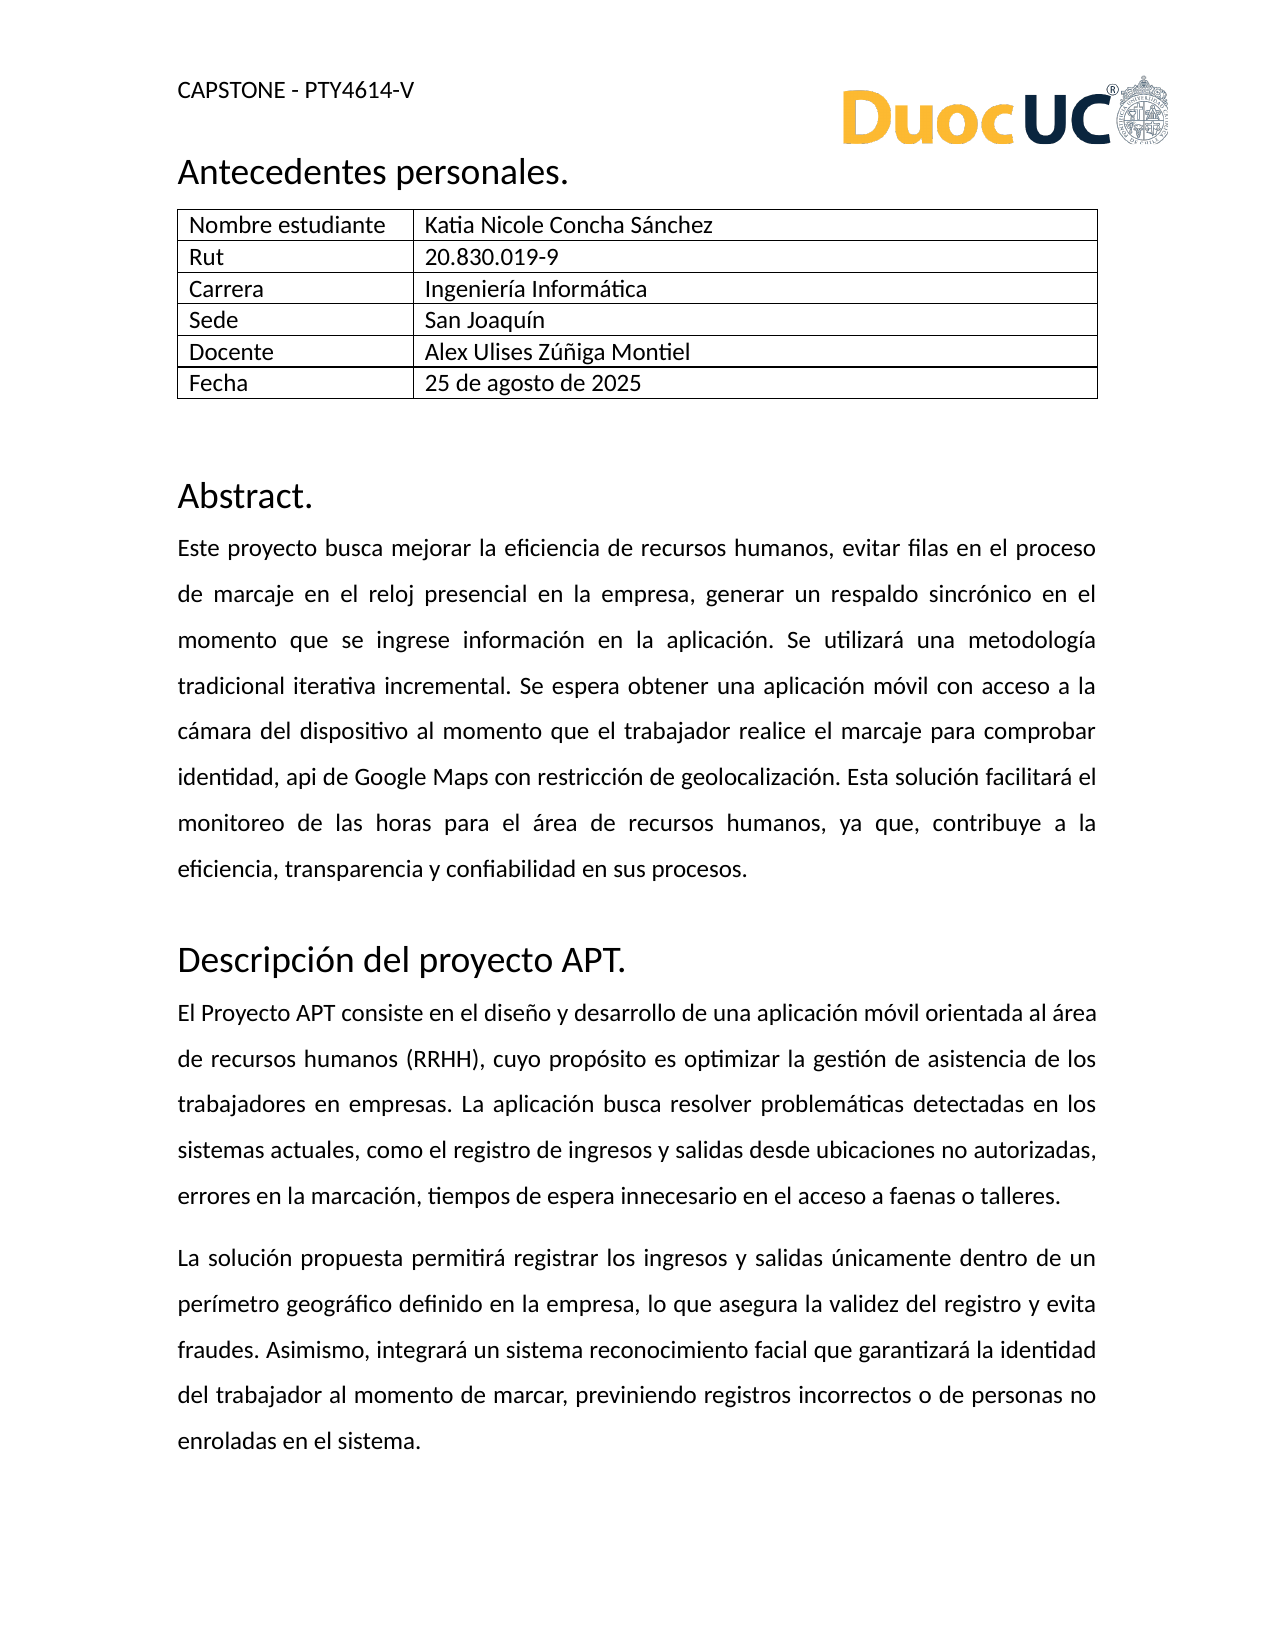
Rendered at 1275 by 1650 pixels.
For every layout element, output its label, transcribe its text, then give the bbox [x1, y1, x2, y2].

text Este proyecto busca mejorar la eficiencia de recursos humanos, evitar filas en el proceso de marcaje en el reloj presencial en la empresa, generar un respaldo sincrónico en el momento que se ingrese información en la aplicación. Se utilizará una metodología tradicional iterativa incremental. Se espera obtener una aplicación móvil con acceso a la cámara del dispositivo al momento que el trabajador realice el marcaje para comprobar identidad, api de Google Maps con restricción de geolocalización. Esta solución facilitará el monitoreo de las horas para el área de recursos humanos, ya que, contribuye a la eficiencia, transparencia y confiabilidad en sus procesos. [177, 533, 1098, 883]
subtitle Abstract. [177, 472, 1098, 517]
table_cell 20.830.019-9 [414, 241, 1097, 272]
table_cell Alex Ulises Zúñiga Montiel [414, 336, 1097, 366]
table_cell 25 de agosto de 2025 [414, 368, 1097, 398]
table_cell Ingeniería Informática [414, 273, 1097, 303]
table_cell Rut [178, 241, 413, 272]
table_header Katia Nicole Concha Sánchez [414, 210, 1097, 240]
text El Proyecto APT consiste en el diseño y desarrollo de una aplicación móvil orientada al área de recursos humanos (RRHH), cuyo propósito es optimizar la gestión de asistencia de los trabajadores en empresas. La aplicación busca resolver problemáticas detectadas en los sistemas actuales, como el registro de ingresos y salidas desde ubicaciones no autorizadas, errores en la marcación, tiempos de espera innecesario en el acceso a faenas o talleres. [177, 997, 1098, 1210]
picture [843, 75, 1168, 145]
subtitle Antecedentes personales. [177, 148, 1098, 193]
table_header Nombre estudiante [178, 210, 413, 240]
table_cell Carrera [178, 273, 413, 303]
table_cell Docente [178, 336, 413, 366]
table_cell San Joaquín [414, 304, 1097, 335]
subtitle Descripción del proyecto APT. [177, 936, 1098, 982]
table_cell Fecha [178, 368, 413, 398]
table_cell Sede [178, 304, 413, 335]
text La solución propuesta permitirá registrar los ingresos y salidas únicamente dentro de un perímetro geográfico definido en la empresa, lo que asegura la validez del registro y evita fraudes. Asimismo, integrará un sistema reconocimiento facial que garantizará la identidad del trabajador al momento de marcar, previniendo registros incorrectos o de personas no enroladas en el sistema. [177, 1242, 1098, 1456]
